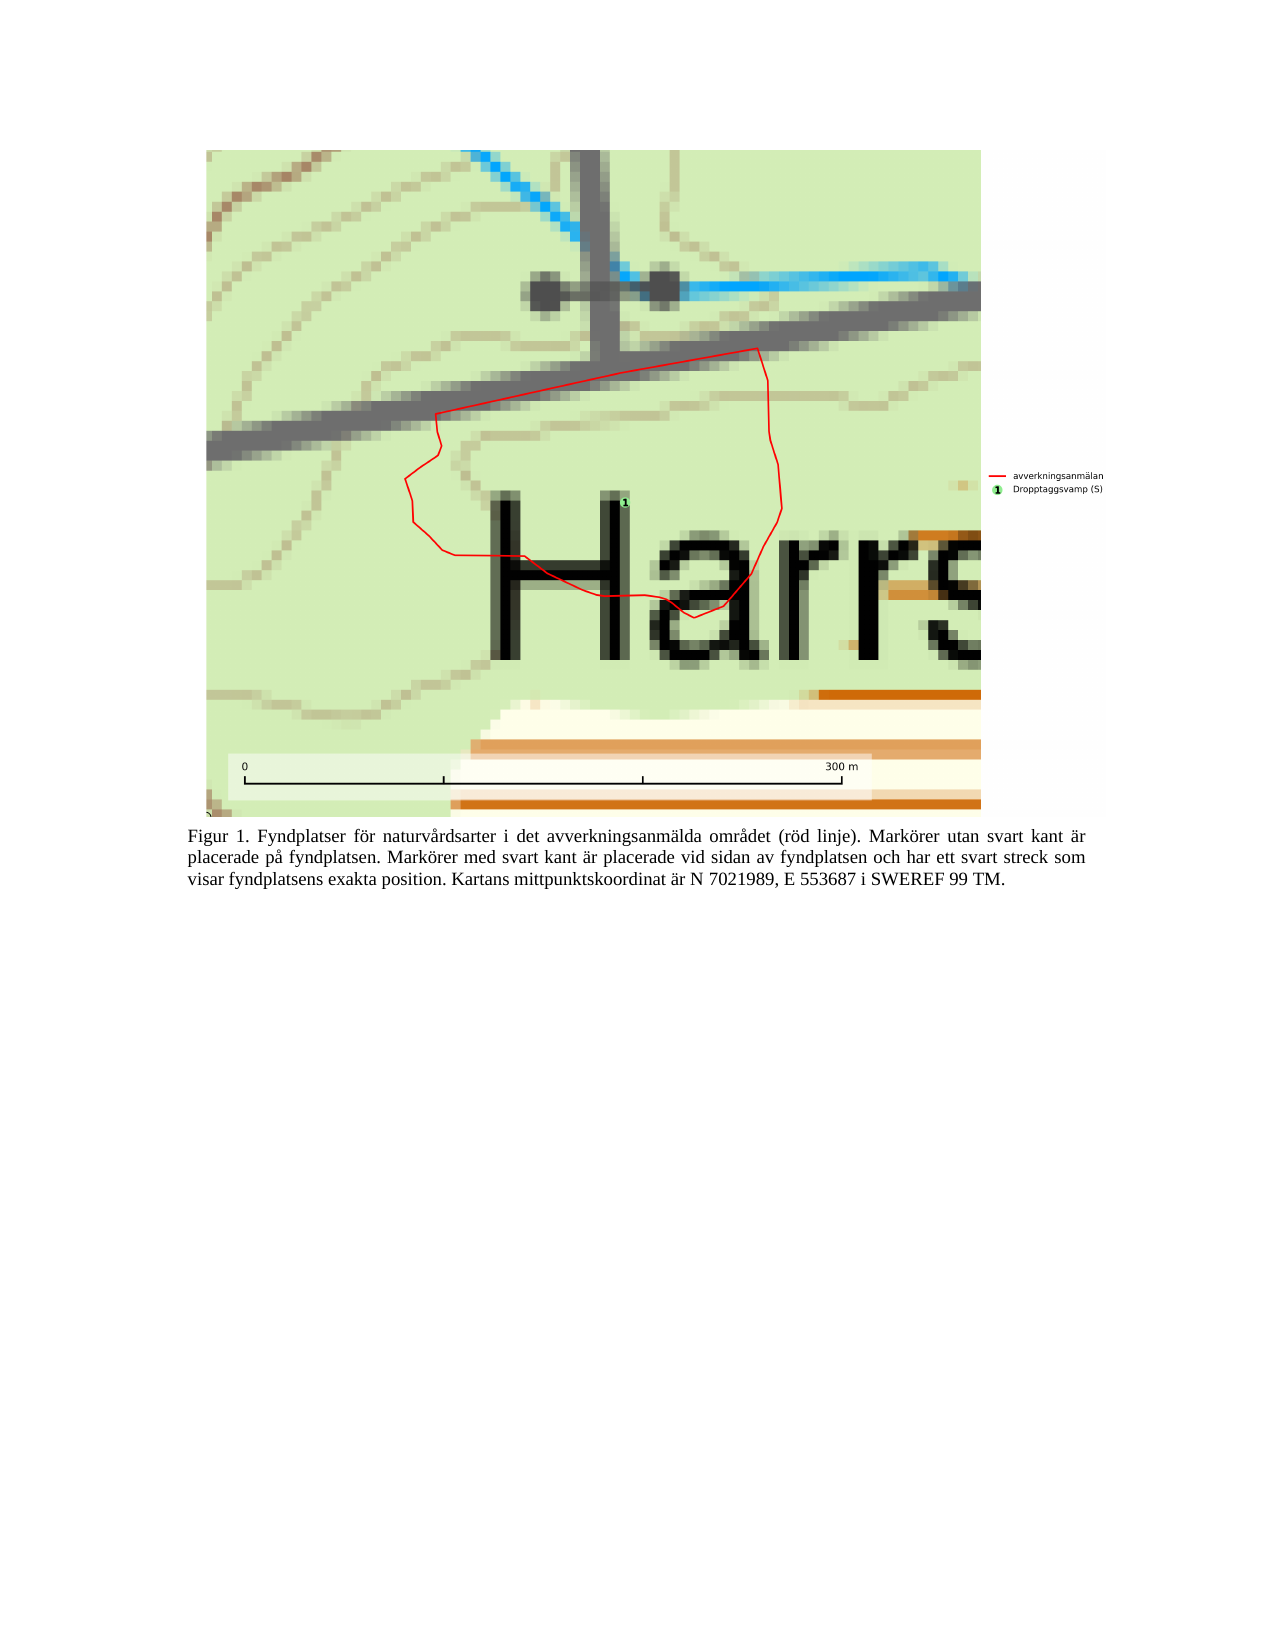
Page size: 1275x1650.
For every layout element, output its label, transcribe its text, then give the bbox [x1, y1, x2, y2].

text Figur 1. Fyndplatser för naturvårdsarter i det avverkningsanmälda området (röd linje). Markörer utan svart kant är placerade på fyndplatsen. Markörer med svart kant är placerade vid sidan av fyndplatsen och har ett svart streck som visar fyndplatsens exakta position. Kartans mittpunktskoordinat är N 7021989, E 553687 i SWEREF 99 TM. [187, 825, 1087, 889]
picture [206, 150, 1107, 817]
